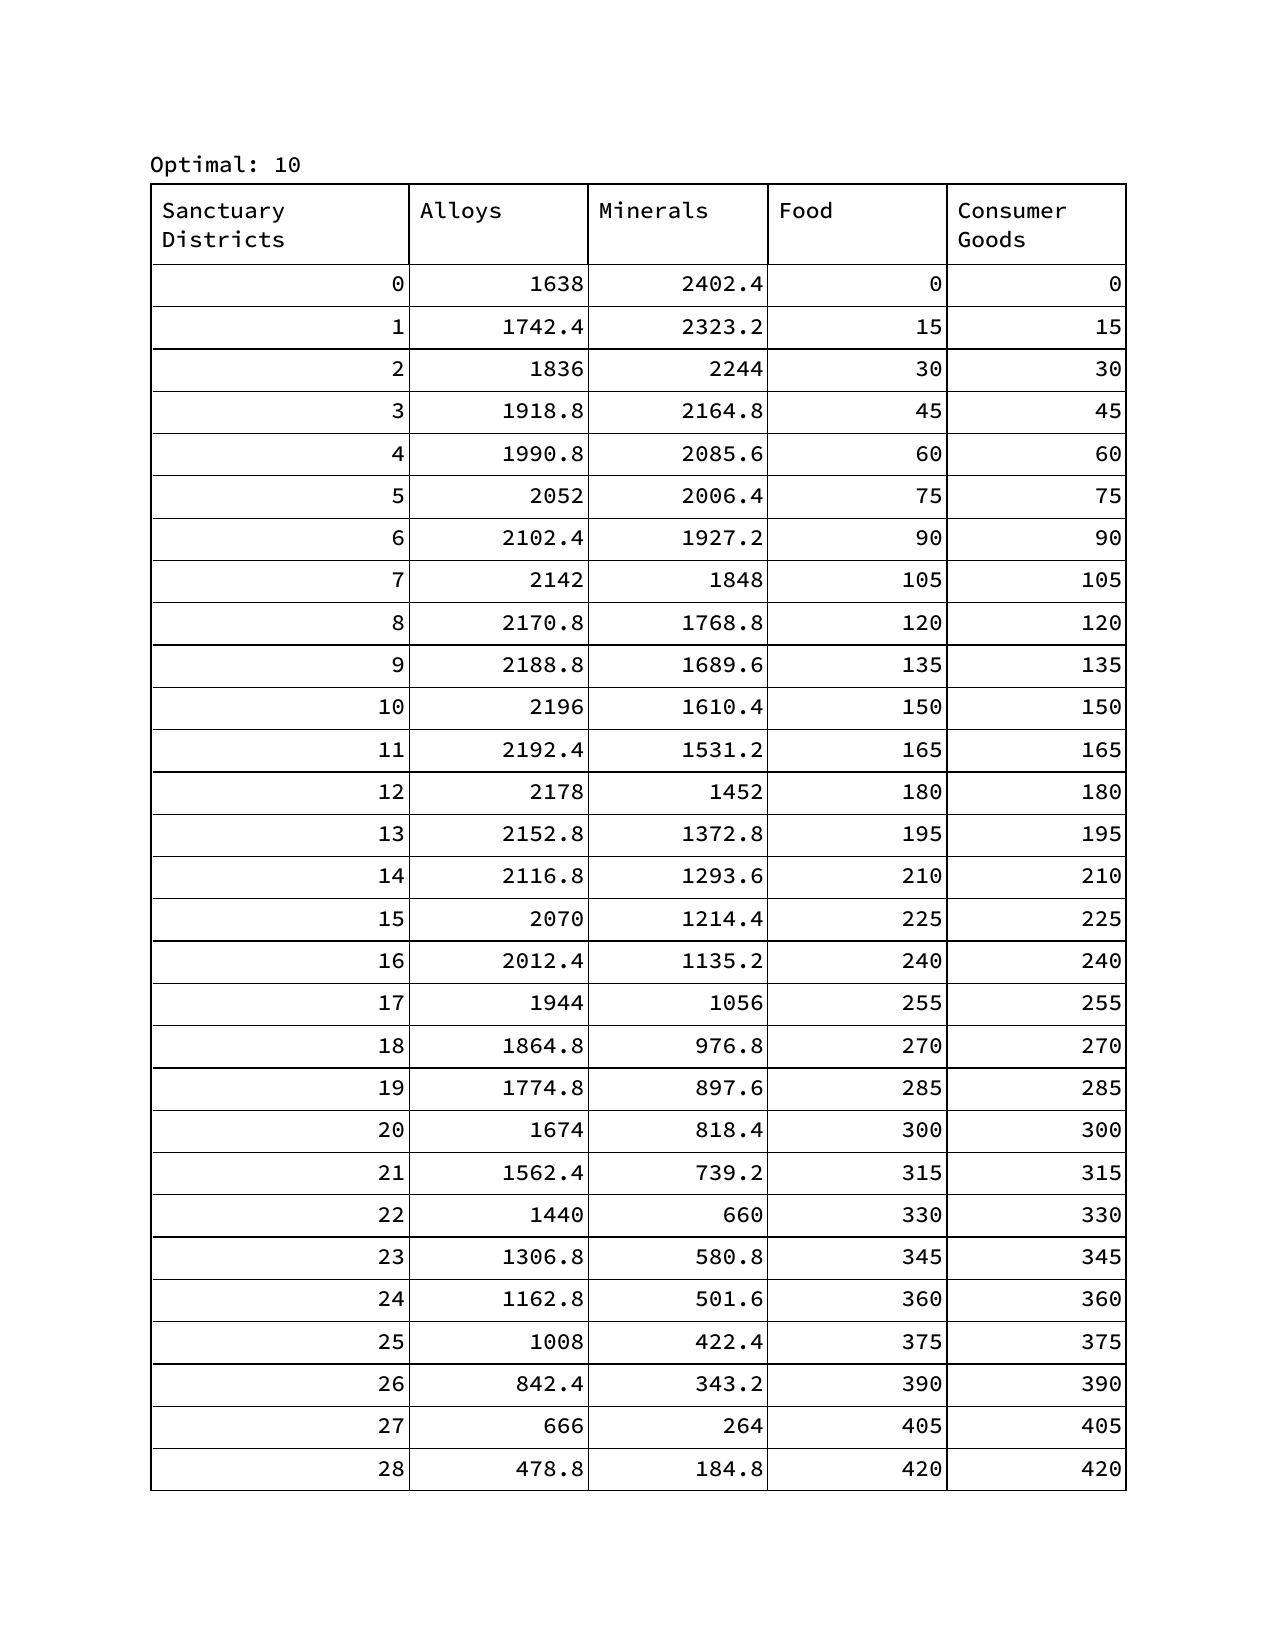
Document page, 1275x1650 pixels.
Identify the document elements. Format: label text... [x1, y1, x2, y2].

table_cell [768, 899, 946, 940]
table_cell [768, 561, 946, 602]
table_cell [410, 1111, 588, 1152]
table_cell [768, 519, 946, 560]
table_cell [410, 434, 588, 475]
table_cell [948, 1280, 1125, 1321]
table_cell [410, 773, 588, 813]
text Optimal: 10 [150, 150, 1125, 179]
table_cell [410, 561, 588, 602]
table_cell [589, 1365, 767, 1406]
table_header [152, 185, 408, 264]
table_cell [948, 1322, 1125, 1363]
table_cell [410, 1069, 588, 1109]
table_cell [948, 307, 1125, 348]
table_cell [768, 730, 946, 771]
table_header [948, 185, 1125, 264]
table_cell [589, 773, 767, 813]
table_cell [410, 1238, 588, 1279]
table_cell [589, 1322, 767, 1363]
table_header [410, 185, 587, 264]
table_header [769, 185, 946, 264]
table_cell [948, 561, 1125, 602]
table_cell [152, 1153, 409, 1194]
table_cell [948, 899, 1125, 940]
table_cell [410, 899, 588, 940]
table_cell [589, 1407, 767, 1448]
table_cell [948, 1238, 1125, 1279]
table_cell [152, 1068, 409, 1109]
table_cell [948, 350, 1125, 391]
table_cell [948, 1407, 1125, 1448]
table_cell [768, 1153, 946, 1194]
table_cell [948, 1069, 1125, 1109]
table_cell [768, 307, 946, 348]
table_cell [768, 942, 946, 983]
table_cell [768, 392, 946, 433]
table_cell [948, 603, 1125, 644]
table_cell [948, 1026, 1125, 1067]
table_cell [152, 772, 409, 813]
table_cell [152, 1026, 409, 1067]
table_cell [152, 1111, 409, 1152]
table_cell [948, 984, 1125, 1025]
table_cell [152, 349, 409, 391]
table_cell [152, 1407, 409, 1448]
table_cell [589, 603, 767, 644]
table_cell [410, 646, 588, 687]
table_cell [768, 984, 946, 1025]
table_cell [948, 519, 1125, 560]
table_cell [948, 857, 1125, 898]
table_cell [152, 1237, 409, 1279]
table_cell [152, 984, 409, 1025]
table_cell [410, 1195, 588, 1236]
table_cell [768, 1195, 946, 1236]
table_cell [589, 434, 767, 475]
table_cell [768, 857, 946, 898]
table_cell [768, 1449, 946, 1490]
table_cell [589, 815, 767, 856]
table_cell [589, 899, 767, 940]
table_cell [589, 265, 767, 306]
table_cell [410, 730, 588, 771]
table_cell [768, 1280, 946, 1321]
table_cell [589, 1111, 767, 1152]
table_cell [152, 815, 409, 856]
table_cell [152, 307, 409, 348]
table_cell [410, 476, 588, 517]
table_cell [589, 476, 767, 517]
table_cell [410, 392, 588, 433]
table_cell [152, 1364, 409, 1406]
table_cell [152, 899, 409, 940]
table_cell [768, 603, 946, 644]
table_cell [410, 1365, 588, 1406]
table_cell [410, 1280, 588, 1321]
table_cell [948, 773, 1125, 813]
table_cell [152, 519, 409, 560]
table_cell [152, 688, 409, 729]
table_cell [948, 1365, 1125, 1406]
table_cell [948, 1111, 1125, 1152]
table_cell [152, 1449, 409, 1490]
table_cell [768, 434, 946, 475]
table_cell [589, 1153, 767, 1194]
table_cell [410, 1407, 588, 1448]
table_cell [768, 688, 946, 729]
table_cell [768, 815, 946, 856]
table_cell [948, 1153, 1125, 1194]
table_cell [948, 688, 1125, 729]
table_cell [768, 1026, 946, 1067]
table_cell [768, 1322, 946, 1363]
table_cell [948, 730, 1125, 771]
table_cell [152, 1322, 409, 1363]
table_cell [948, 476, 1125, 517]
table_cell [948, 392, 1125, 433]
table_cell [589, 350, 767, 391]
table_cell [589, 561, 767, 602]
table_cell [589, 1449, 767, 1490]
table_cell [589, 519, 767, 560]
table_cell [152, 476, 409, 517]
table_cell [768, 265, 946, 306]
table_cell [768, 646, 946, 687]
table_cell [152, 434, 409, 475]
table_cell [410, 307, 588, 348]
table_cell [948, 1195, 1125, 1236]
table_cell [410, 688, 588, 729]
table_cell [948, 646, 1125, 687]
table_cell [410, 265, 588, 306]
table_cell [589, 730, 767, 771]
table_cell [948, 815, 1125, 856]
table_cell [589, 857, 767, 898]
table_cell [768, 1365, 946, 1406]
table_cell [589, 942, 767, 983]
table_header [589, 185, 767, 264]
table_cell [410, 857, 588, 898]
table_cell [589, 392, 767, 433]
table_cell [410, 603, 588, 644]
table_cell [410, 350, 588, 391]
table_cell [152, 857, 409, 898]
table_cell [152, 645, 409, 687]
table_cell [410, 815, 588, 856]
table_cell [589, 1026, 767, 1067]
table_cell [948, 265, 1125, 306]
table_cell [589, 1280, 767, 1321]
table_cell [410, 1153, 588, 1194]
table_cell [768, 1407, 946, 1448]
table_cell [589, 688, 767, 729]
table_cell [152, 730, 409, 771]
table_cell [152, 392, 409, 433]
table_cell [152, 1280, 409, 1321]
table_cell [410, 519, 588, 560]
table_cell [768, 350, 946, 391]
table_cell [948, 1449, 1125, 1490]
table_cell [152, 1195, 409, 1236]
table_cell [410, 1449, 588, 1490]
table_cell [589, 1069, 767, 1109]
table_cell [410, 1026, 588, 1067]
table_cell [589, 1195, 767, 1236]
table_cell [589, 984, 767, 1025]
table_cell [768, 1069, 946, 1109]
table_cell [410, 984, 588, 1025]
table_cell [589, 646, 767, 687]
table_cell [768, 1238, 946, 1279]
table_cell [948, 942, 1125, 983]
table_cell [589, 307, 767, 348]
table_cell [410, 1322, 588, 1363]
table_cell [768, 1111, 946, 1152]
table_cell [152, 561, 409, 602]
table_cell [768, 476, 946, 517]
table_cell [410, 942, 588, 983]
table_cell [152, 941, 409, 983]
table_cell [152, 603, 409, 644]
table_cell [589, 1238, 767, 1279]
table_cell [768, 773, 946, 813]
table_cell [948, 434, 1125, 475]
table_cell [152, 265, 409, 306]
